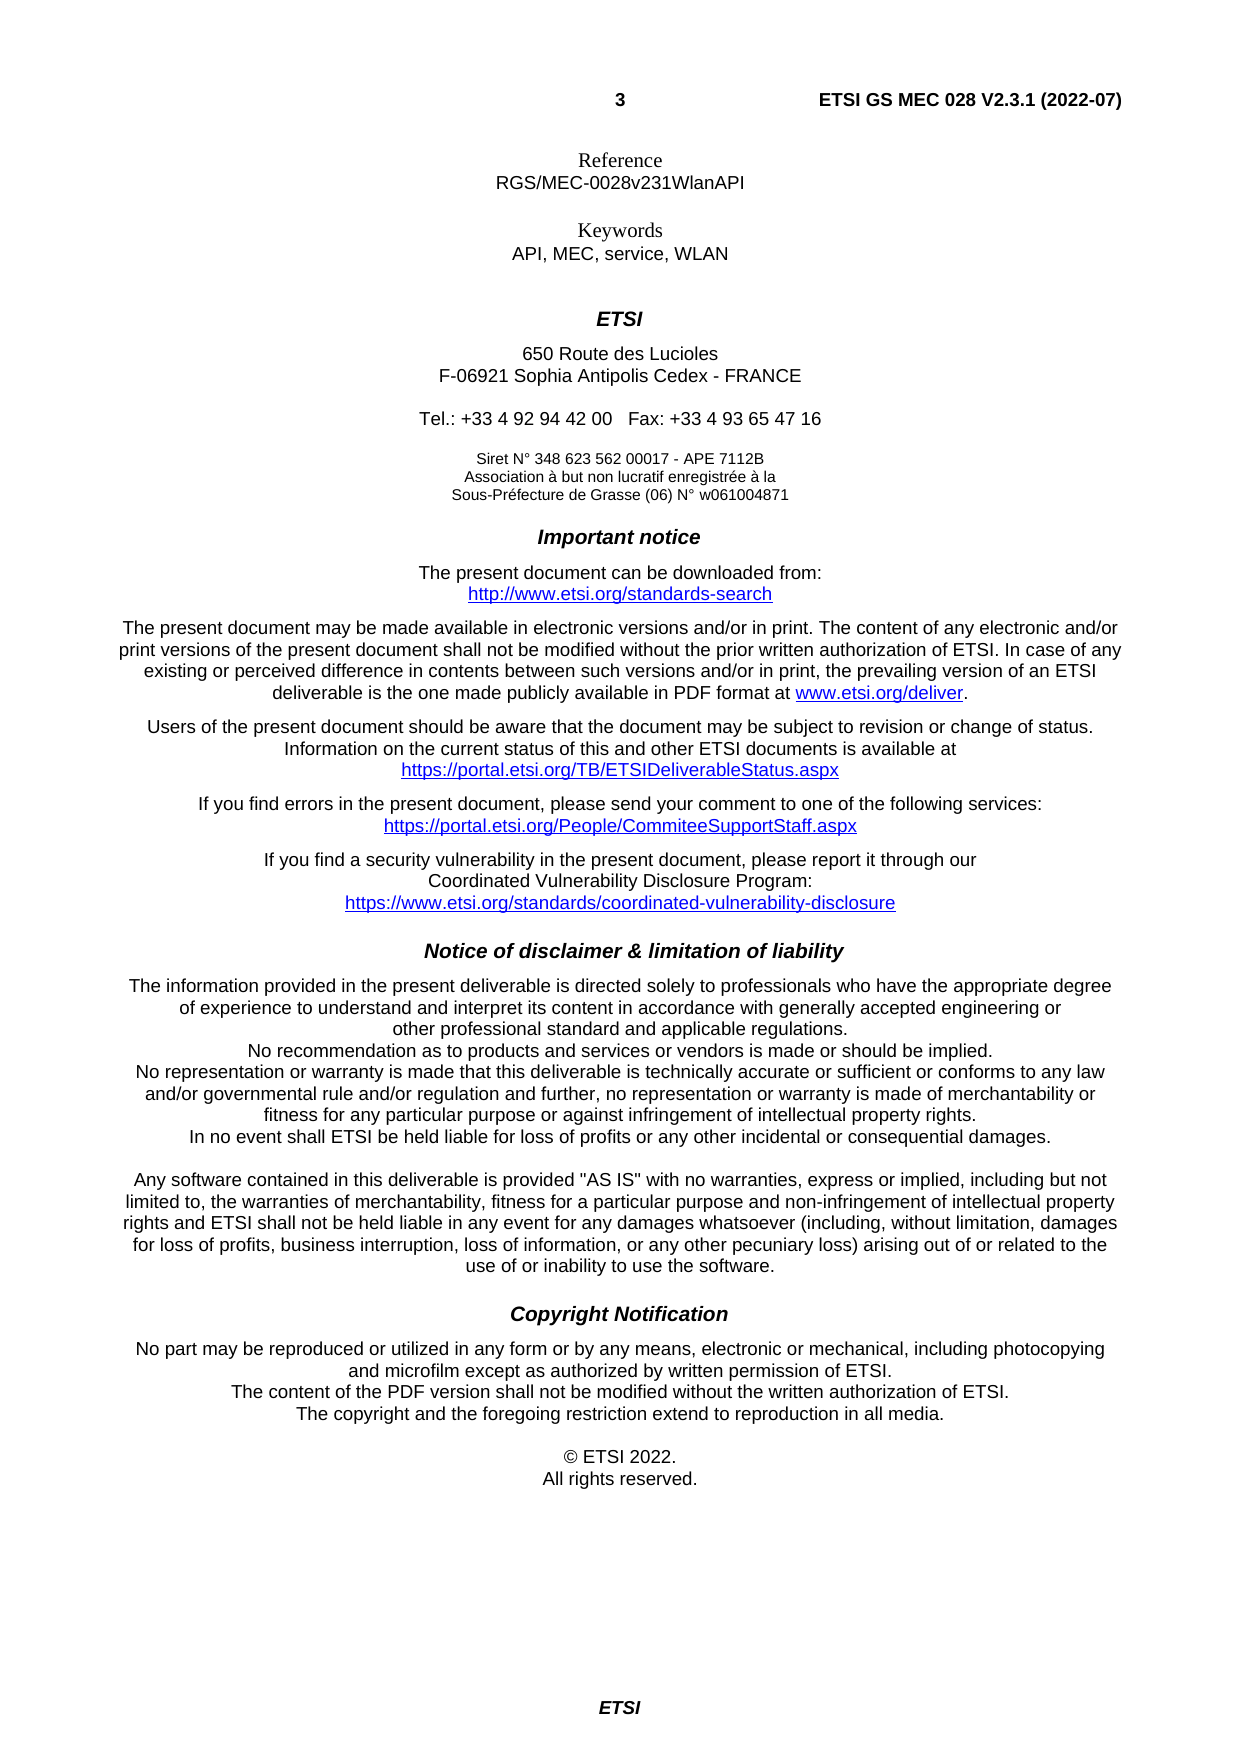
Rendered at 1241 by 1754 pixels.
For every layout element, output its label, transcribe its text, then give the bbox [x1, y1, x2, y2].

text Association à but non lucratif enregistrée à la [413, 467, 827, 486]
text All rights reserved. [118, 1468, 1122, 1513]
text F-06921 Sophia Antipolis Cedex - FRANCE [413, 365, 827, 386]
text Sous-Préfecture de Grasse (06) N° w061004871 [413, 486, 827, 503]
text Copyright Notification [118, 1302, 1122, 1326]
text No representation or warranty is made that this deliverable is technically accurate or sufficient or conforms to any law and/or governmental rule and/or regulation and further, no representation or warranty is made of merchantability or fitness for any particular purpose or against infringement of intellectual property rights. [118, 1061, 1122, 1126]
text ETSI [413, 307, 827, 331]
text No part may be reproduced or utilized in any form or by any means, electronic or mechanical, including photocopying and microfilm except as authorized by written permission of ETSI. The content of the PDF version shall not be modified without the written authorization of ETSI. The copyright and the foregoing restriction extend to reproduction in all media. [118, 1338, 1122, 1424]
text If you find a security vulnerability in the present document, please report it through our [118, 849, 1122, 870]
text Keywords [413, 218, 827, 242]
text Users of the present document should be aware that the document may be subject to revision or change of status. Information on the current status of this and other ETSI documents is available at https://portal.etsi.org/TB/ETSIDeliverableStatus.aspx [118, 716, 1122, 781]
text Reference [413, 148, 827, 172]
text In no event shall ETSI be held liable for loss of profits or any other incidental or consequential damages. [118, 1126, 1122, 1147]
text Tel.: +33 4 92 94 42 00 Fax: +33 4 93 65 47 16 [413, 408, 827, 429]
text other professional standard and applicable regulations. [118, 1018, 1122, 1039]
text © ETSI 2022. [118, 1446, 1122, 1468]
text No recommendation as to products and services or vendors is made or should be implied. [118, 1039, 1122, 1061]
text Any software contained in this deliverable is provided "AS IS" with no warranties, express or implied, including but not limited to, the warranties of merchantability, fitness for a particular purpose and non-infringement of intellectual property rights and ETSI shall not be held liable in any event for any damages whatsoever (including, without limitation, damages for loss of profits, business interruption, loss of information, or any other pecuniary loss) arising out of or related to the use of or inability to use the software. [118, 1169, 1122, 1277]
text The information provided in the present deliverable is directed solely to professionals who have the appropriate degree of experience to understand and interpret its content in accordance with generally accepted engineering or [118, 975, 1122, 1018]
text API, MEC, service, WLAN [413, 242, 827, 264]
text https://www.etsi.org/standards/coordinated-vulnerability-disclosure [118, 892, 1122, 913]
text Important notice [413, 525, 827, 549]
text Siret N° 348 623 562 00017 - APE 7112B [413, 449, 827, 467]
text 650 Route des Lucioles [413, 343, 827, 365]
text Notice of disclaimer & limitation of liability [413, 938, 856, 962]
text RGS/MEC-0028v231WlanAPI [354, 172, 886, 193]
text The present document can be downloaded from: http://www.etsi.org/standards-search [118, 562, 1122, 605]
text If you find errors in the present document, please send your comment to one of the following services: https://portal.etsi.org/People/CommiteeSupportStaff.aspx [118, 793, 1122, 836]
text Coordinated Vulnerability Disclosure Program: [118, 870, 1122, 892]
text The present document may be made available in electronic versions and/or in print. The content of any electronic and/or print versions of the present document shall not be modified without the prior written authorization of ETSI. In case of any existing or perceived difference in contents between such versions and/or in print, the prevailing version of an ETSI deliverable is the one made publicly available in PDF format at www.etsi.org/deliver. [118, 617, 1122, 703]
